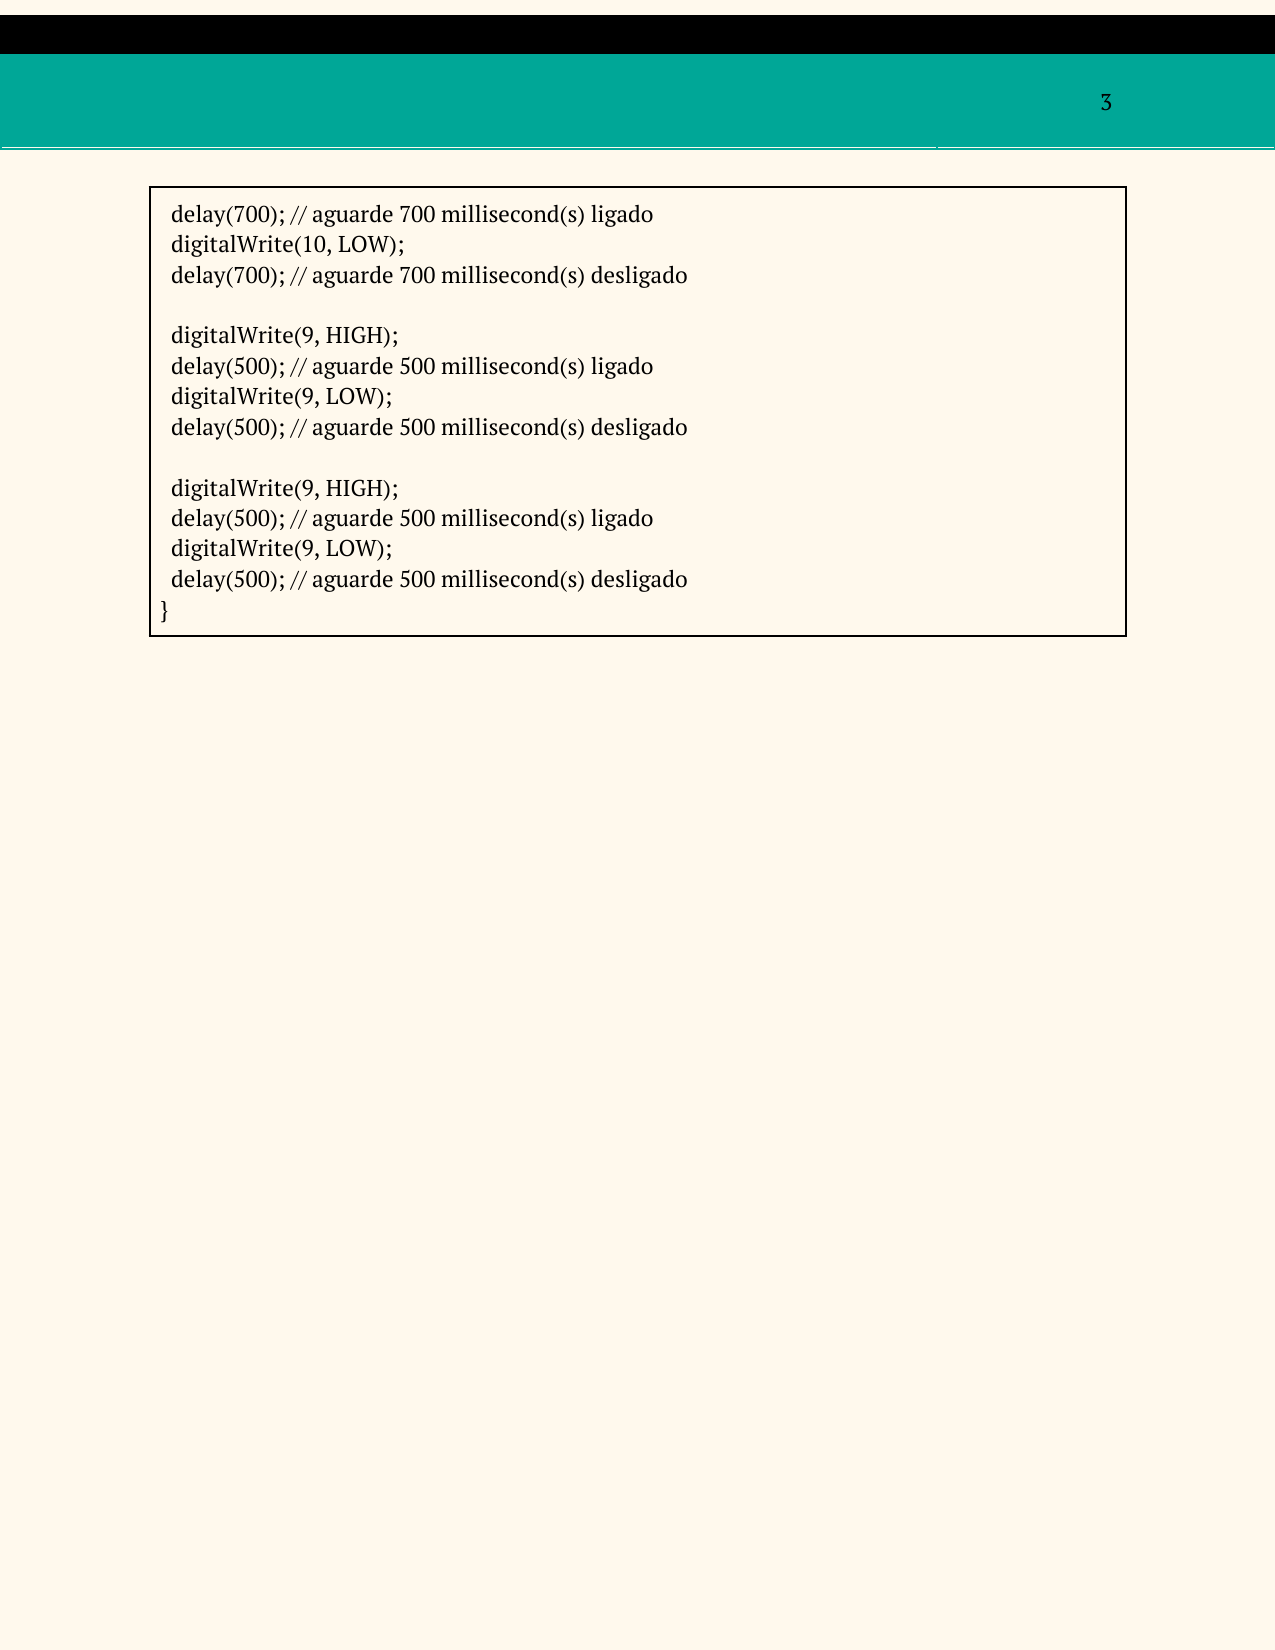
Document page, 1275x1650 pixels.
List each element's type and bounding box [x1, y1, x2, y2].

table_header [151, 188, 1125, 634]
